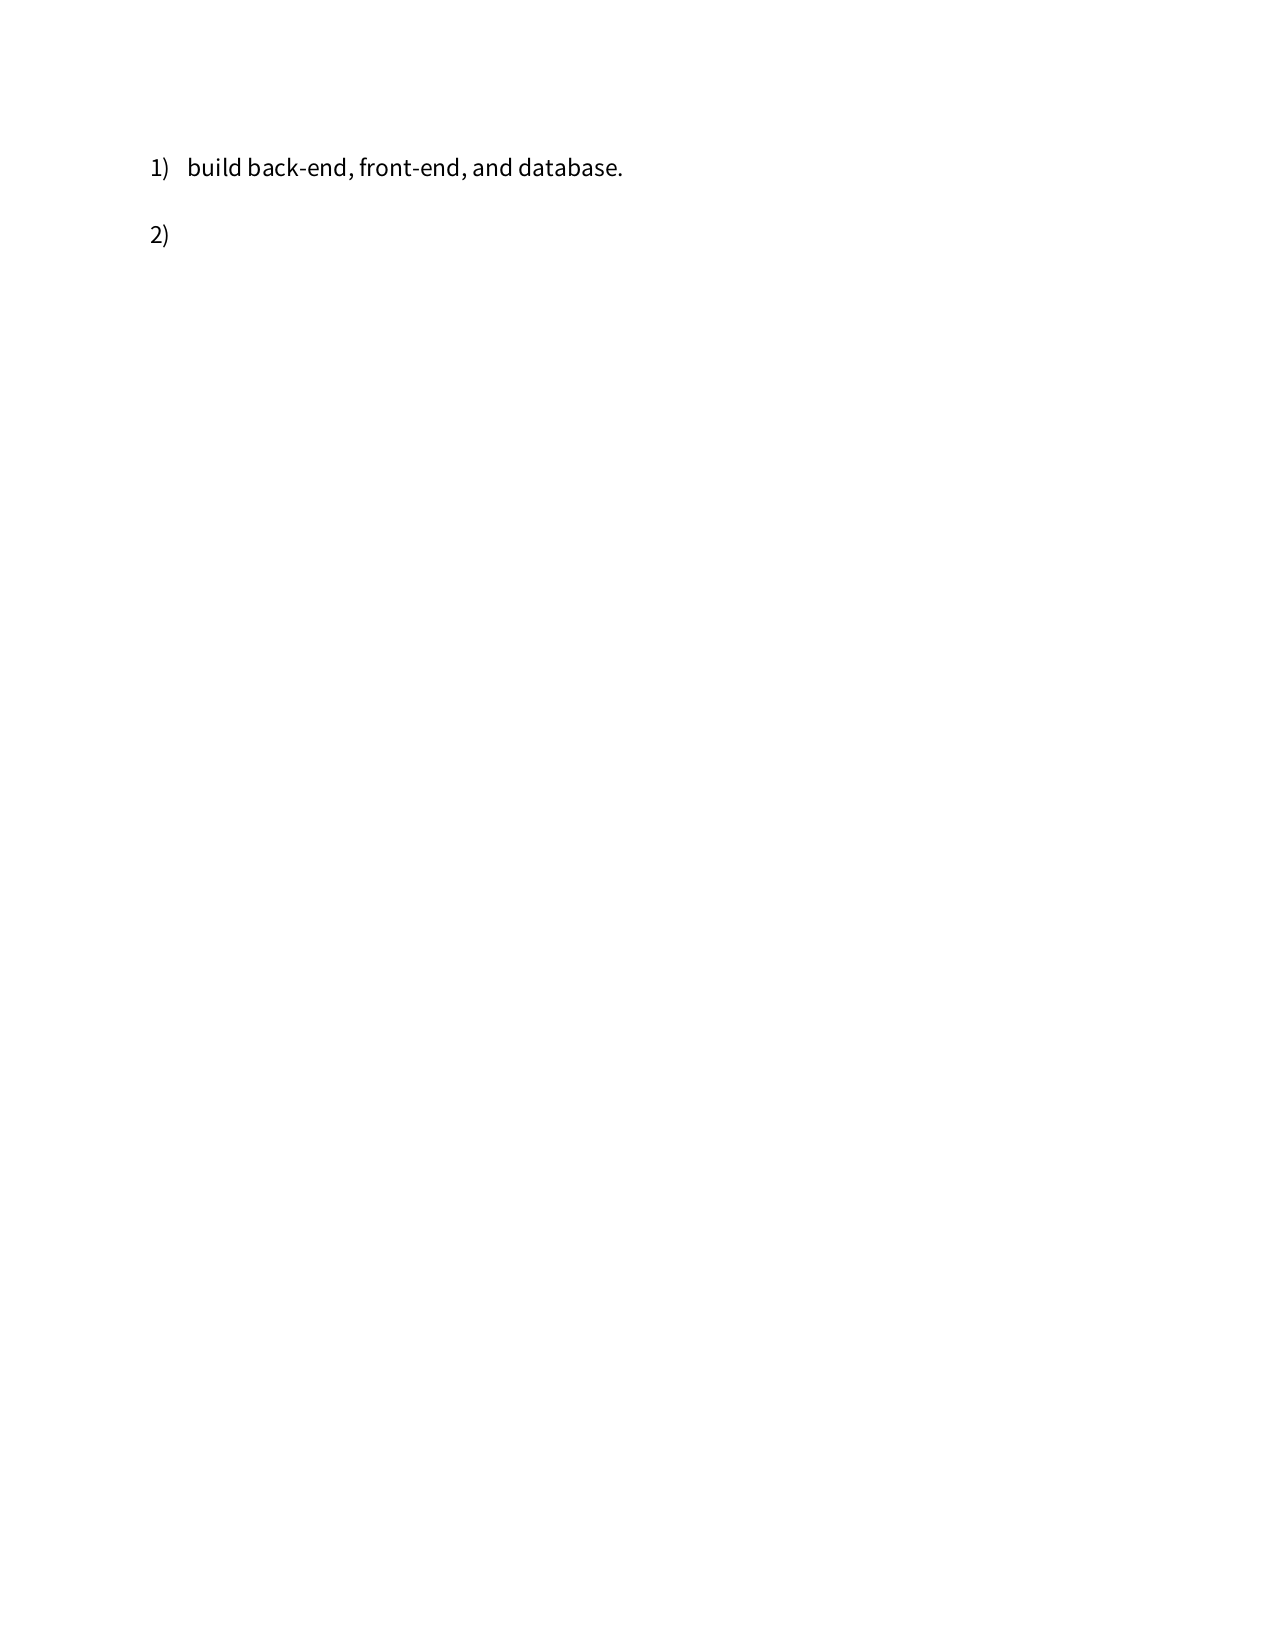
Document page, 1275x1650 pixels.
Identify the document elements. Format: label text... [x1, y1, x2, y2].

list build back-end, front-end, and database. [150, 150, 1125, 183]
text 2) [150, 216, 1125, 250]
